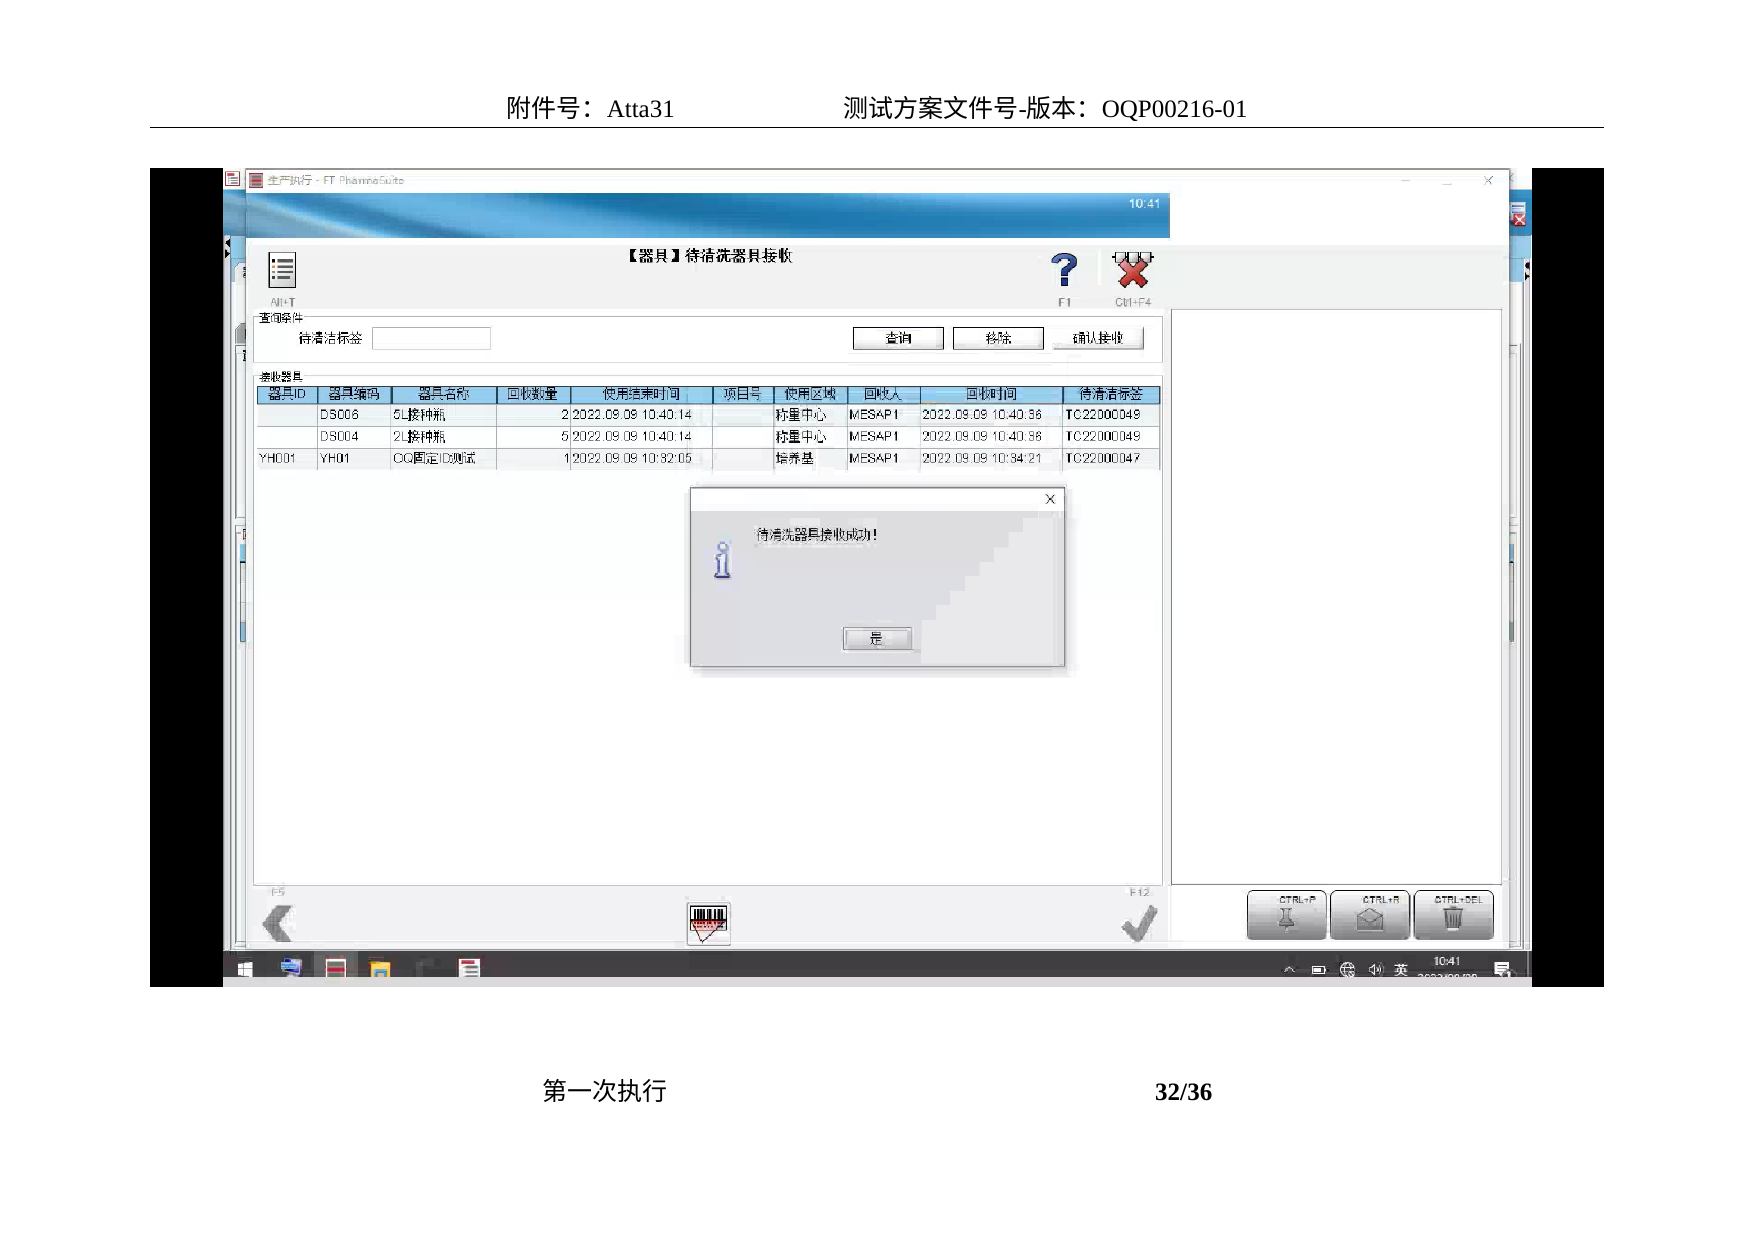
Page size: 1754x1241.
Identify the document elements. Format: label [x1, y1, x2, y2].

picture [150, 168, 1604, 987]
